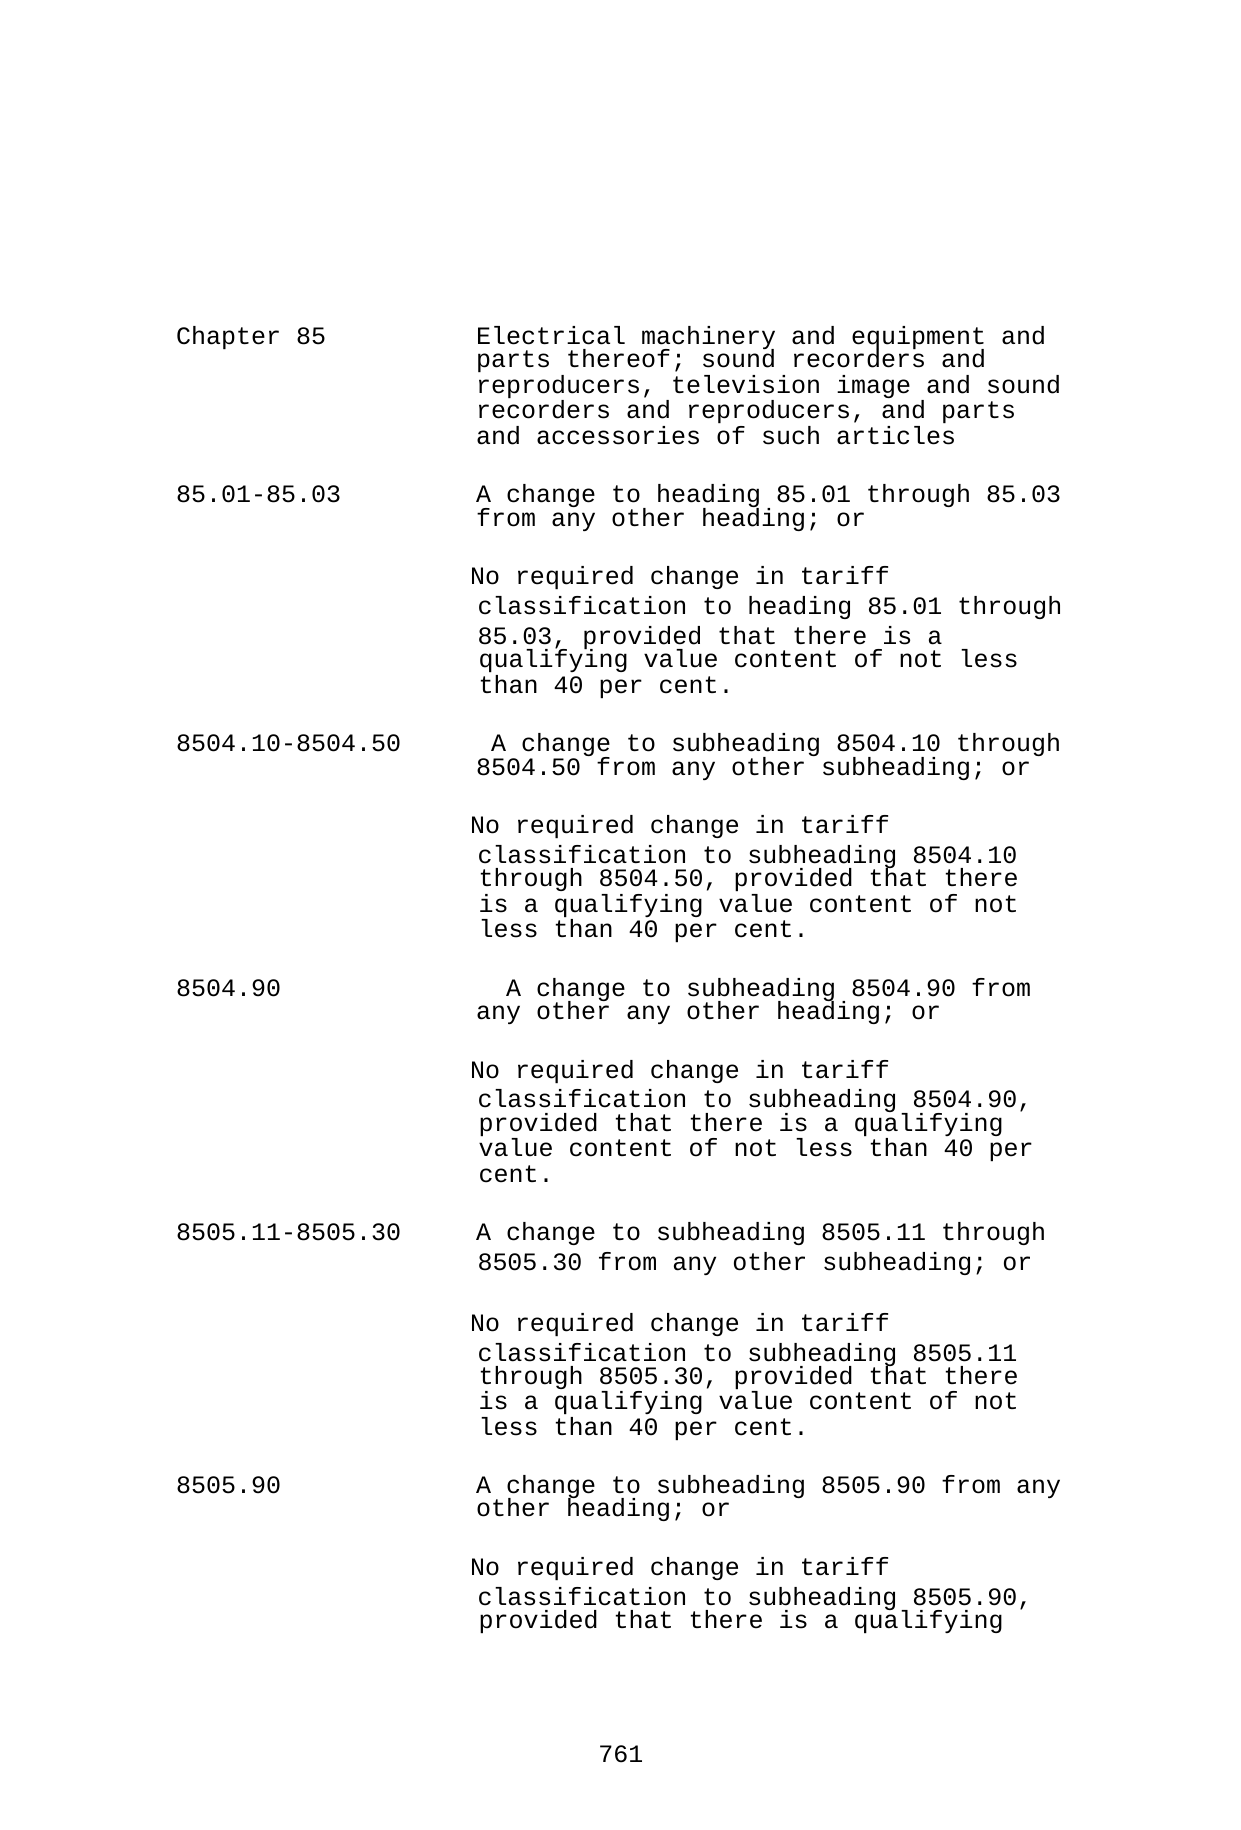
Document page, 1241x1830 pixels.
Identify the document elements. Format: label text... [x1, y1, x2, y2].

text classification to subheading 8504.90, provided that there is a qualifying value content of not less than 40 per cent. [477, 1088, 1063, 1189]
text classification to heading 85.01 through [477, 594, 1063, 620]
text classification to subheading 8505.90, provided that there is a qualifying value content of not less than 40 per cent. [477, 1585, 1063, 1636]
text 8504.10-8504.50 A change to subheading 8504.10 through 8504.50 from any other subheading; or [176, 731, 1063, 782]
text 8505.90 A change to subheading 8505.90 from any other heading; or [176, 1473, 1063, 1524]
text 8505.30 from any other subheading; or [477, 1250, 1063, 1276]
text No required change in tariff [176, 1555, 1063, 1581]
text 8505.11-8505.30 A change to subheading 8505.11 through [176, 1220, 1063, 1246]
text 85.01-85.03 A change to heading 85.01 through 85.03 from any other heading; or [176, 483, 1063, 533]
text classification to subheading 8504.10 through 8504.50, provided that there is a qualifying value content of not less than 40 per cent. [477, 843, 1063, 945]
text No required change in tariff [176, 813, 1063, 839]
text No required change in tariff [176, 564, 1063, 590]
text 85.03, provided that there is a qualifying value content of not less than 40 per cent. [477, 624, 1063, 701]
text Chapter 85 Electrical machinery and equipment and parts thereof; sound recorders and reproducers, television image and sound recorders and reproducers, and parts and accessories of such articles [176, 324, 1063, 452]
text No required change in tariff [176, 1058, 1063, 1083]
text No required change in tariff [176, 1311, 1063, 1336]
text 8504.90 A change to subheading 8504.90 from any other any other heading; or [176, 976, 1063, 1027]
text classification to subheading 8505.11 through 8505.30, provided that there is a qualifying value content of not less than 40 per cent. [477, 1341, 1063, 1443]
